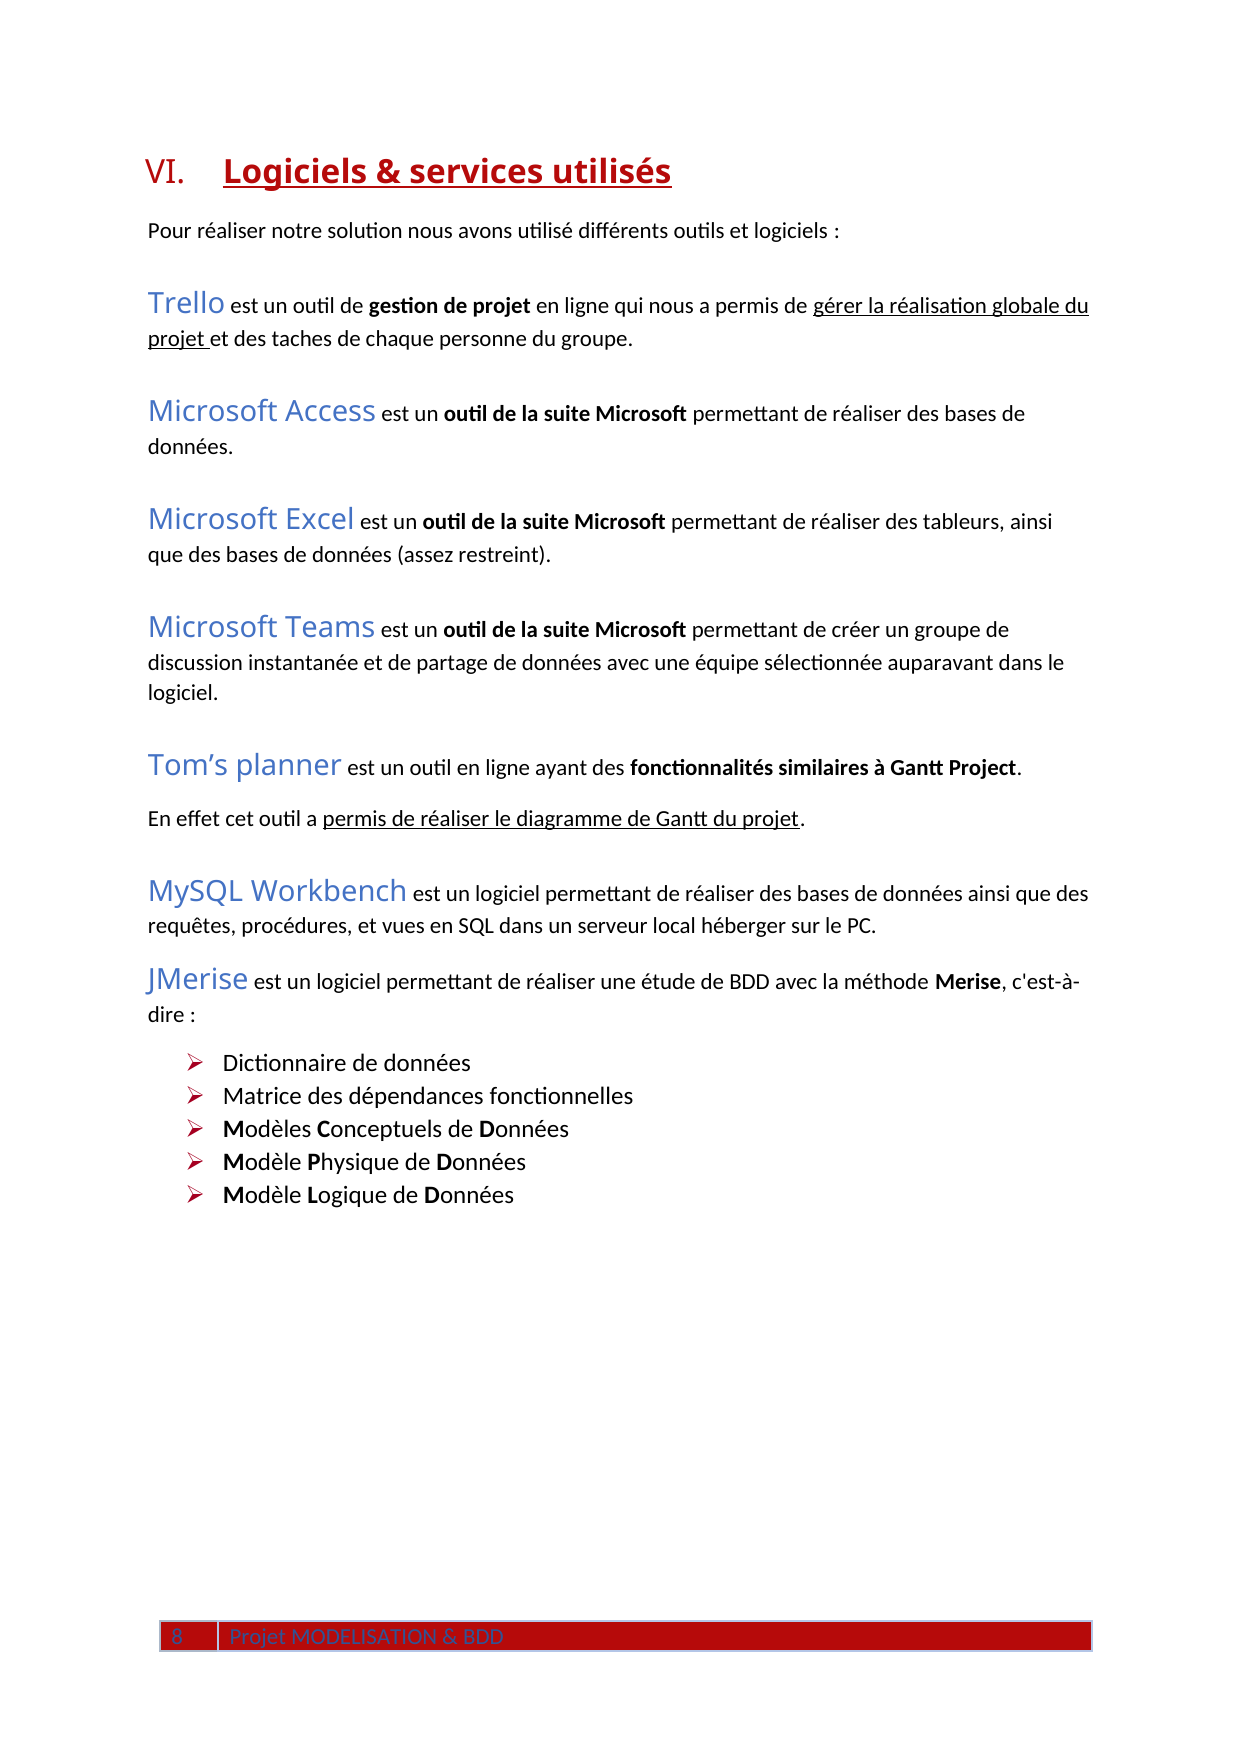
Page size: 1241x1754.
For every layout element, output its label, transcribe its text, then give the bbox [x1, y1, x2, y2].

list Modèle Logique de Données [185, 1179, 1093, 1209]
text Tom’s planner est un outil en ligne ayant des fonctionnalités similaires à Gantt Project. [148, 744, 1093, 784]
text MySQL Workbench est un logiciel permettant de réaliser des bases de données ainsi que des requêtes, procédures, et vues en SQL dans un serveur local héberger sur le PC. [148, 870, 1093, 940]
text Microsoft Access est un outil de la suite Microsoft permettant de réaliser des bases de données. [148, 390, 1093, 460]
text Microsoft Teams est un outil de la suite Microsoft permettant de créer un groupe de discussion instantanée et de partage de données avec une équipe sélectionnée auparavant dans le logiciel. [148, 606, 1093, 706]
text JMerise est un logiciel permettant de réaliser une étude de BDD avec la méthode Merise, c'est-à-dire : [148, 958, 1093, 1028]
subtitle Logiciels & services utilisés [185, 148, 1093, 193]
text Trello est un outil de gestion de projet en ligne qui nous a permis de gérer la réalisation globale du projet et des taches de chaque personne du groupe. [148, 282, 1093, 352]
text Microsoft Excel est un outil de la suite Microsoft permettant de réaliser des tableurs, ainsi que des bases de données (assez restreint). [148, 498, 1093, 568]
text En effet cet outil a permis de réaliser le diagramme de Gantt du projet. [148, 804, 1093, 832]
list Dictionnaire de données [185, 1047, 1093, 1078]
text Pour réaliser notre solution nous avons utilisé différents outils et logiciels : [148, 216, 1093, 244]
list Modèles Conceptuels de Données [185, 1113, 1093, 1144]
list Matrice des dépendances fonctionnelles [185, 1080, 1093, 1111]
list Modèle Physique de Données [185, 1146, 1093, 1177]
